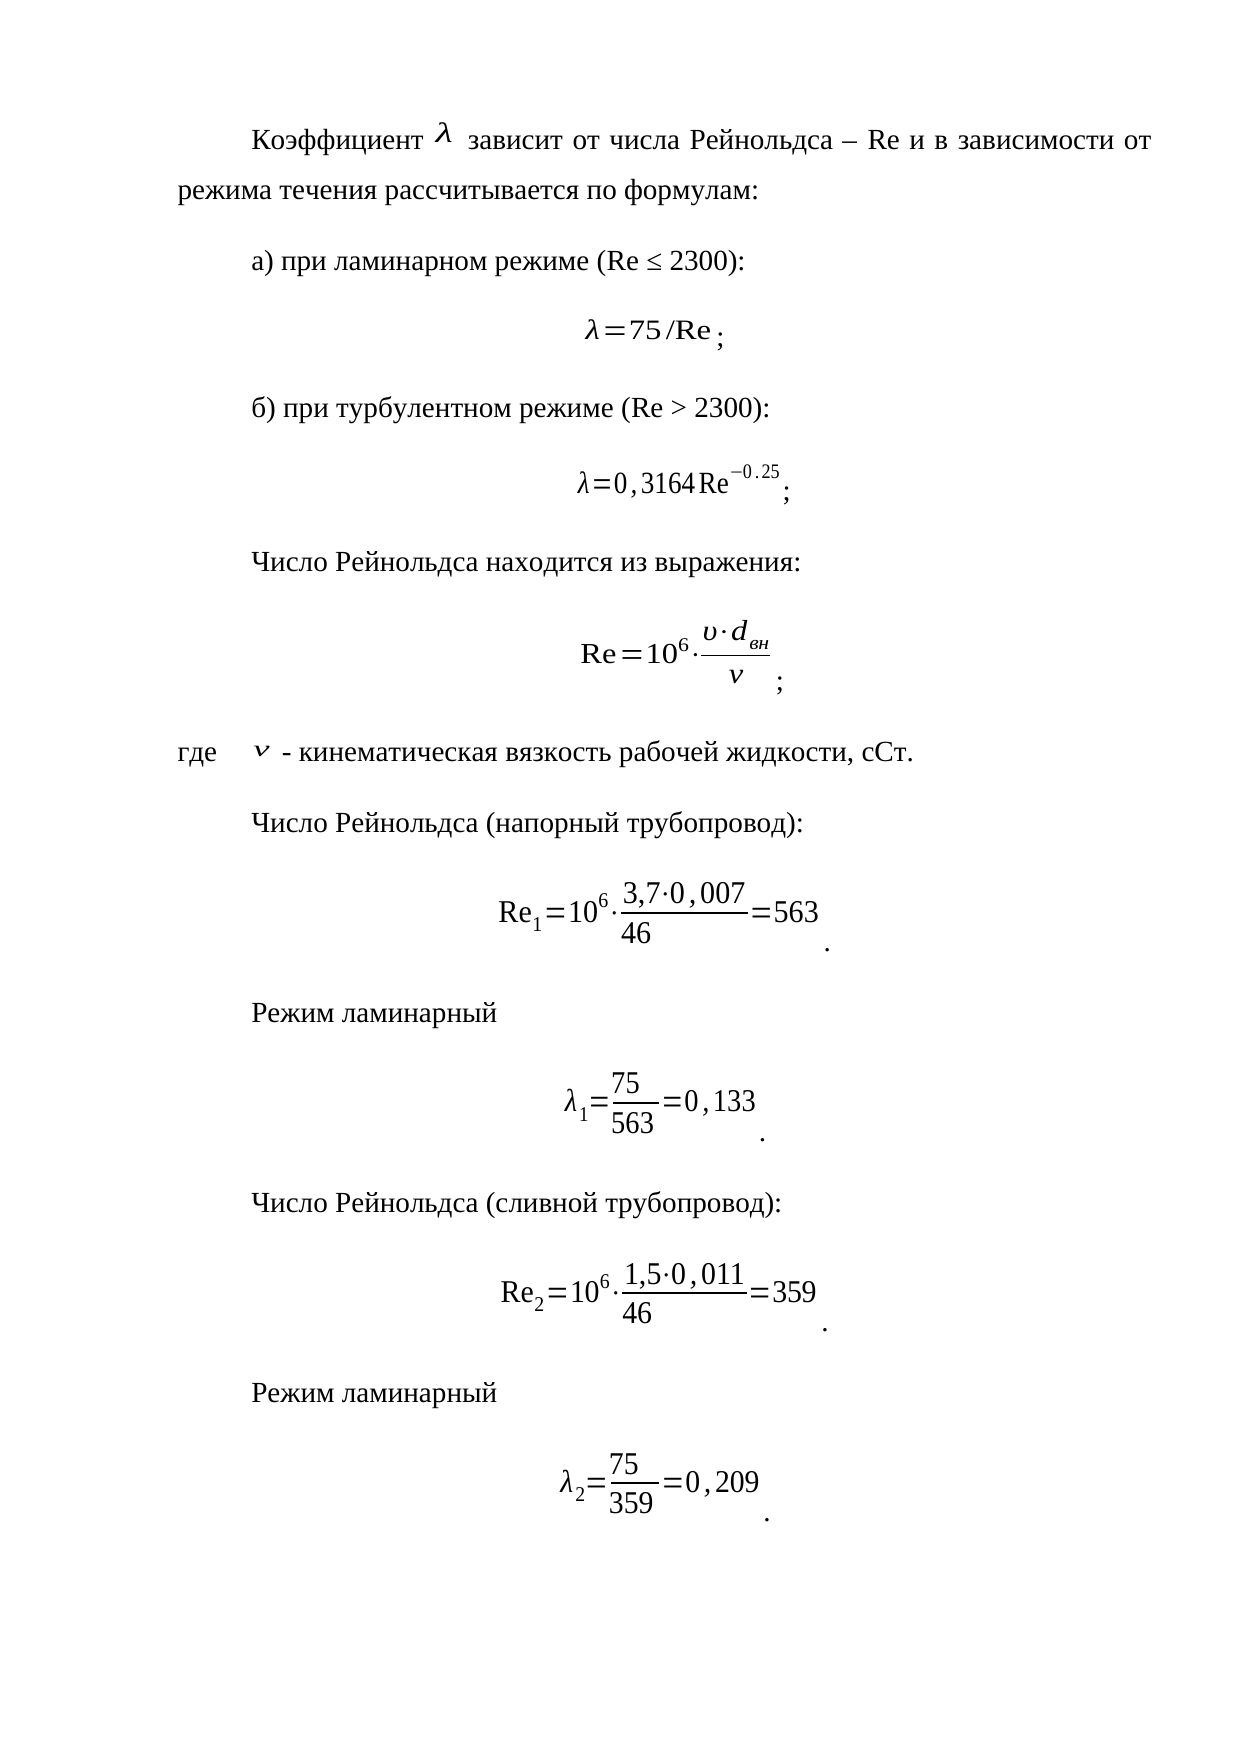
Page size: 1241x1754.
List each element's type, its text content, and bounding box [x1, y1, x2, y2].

text Число Рейнольдса находится из выражения: [177, 544, 1152, 577]
text Коэффициент зависит от числа Рейнольдса – Rе и в зависимости от режима течения рассчитывается по формулам: [177, 118, 1152, 206]
text . [177, 1256, 1152, 1337]
text Число Рейнольдса (напорный трубопровод): [177, 805, 1152, 838]
text ; [177, 615, 1152, 696]
text ; [177, 315, 1152, 352]
text Число Рейнольдса (сливной трубопровод): [177, 1185, 1152, 1218]
text б) при турбулентном режиме (Re > 2300): [177, 390, 1152, 423]
text . [177, 1446, 1152, 1527]
text где - кинематическая вязкость рабочей жидкости, сСт. [177, 734, 1152, 767]
text . [177, 1066, 1152, 1147]
text . [177, 876, 1152, 957]
text Режим ламинарный [177, 1375, 1152, 1408]
text а) при ламинарном режиме (Re ≤ 2300): [177, 243, 1152, 277]
text Режим ламинарный [177, 995, 1152, 1028]
text ; [177, 461, 1152, 506]
